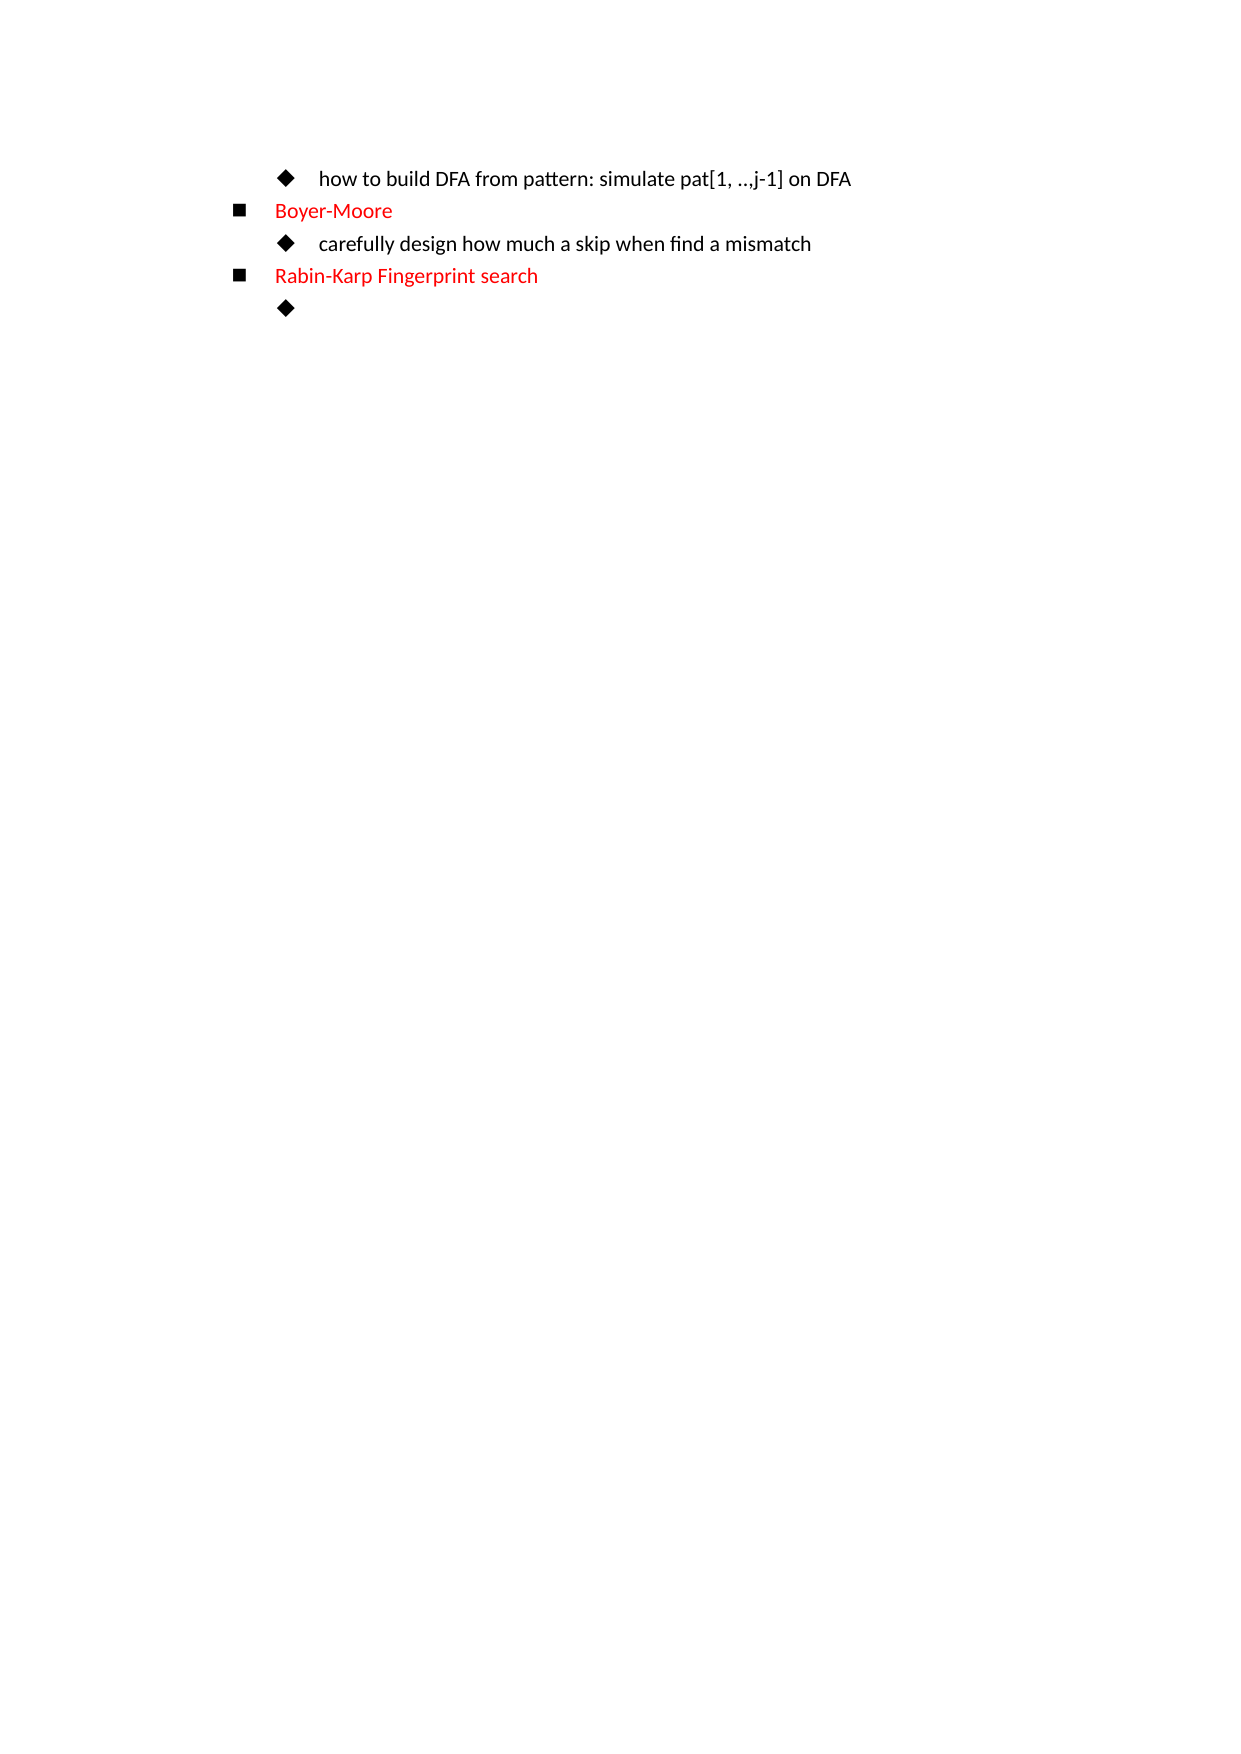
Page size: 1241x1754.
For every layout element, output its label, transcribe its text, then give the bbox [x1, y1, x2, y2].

list carefully design how much a skip when find a mismatch [275, 227, 1053, 259]
list Rabin-Karp Fingerprint search [231, 259, 1053, 292]
list how to build DFA from pattern: simulate pat[1, ..,j-1] on DFA [275, 162, 1053, 194]
list Boyer-Moore [231, 194, 1053, 227]
